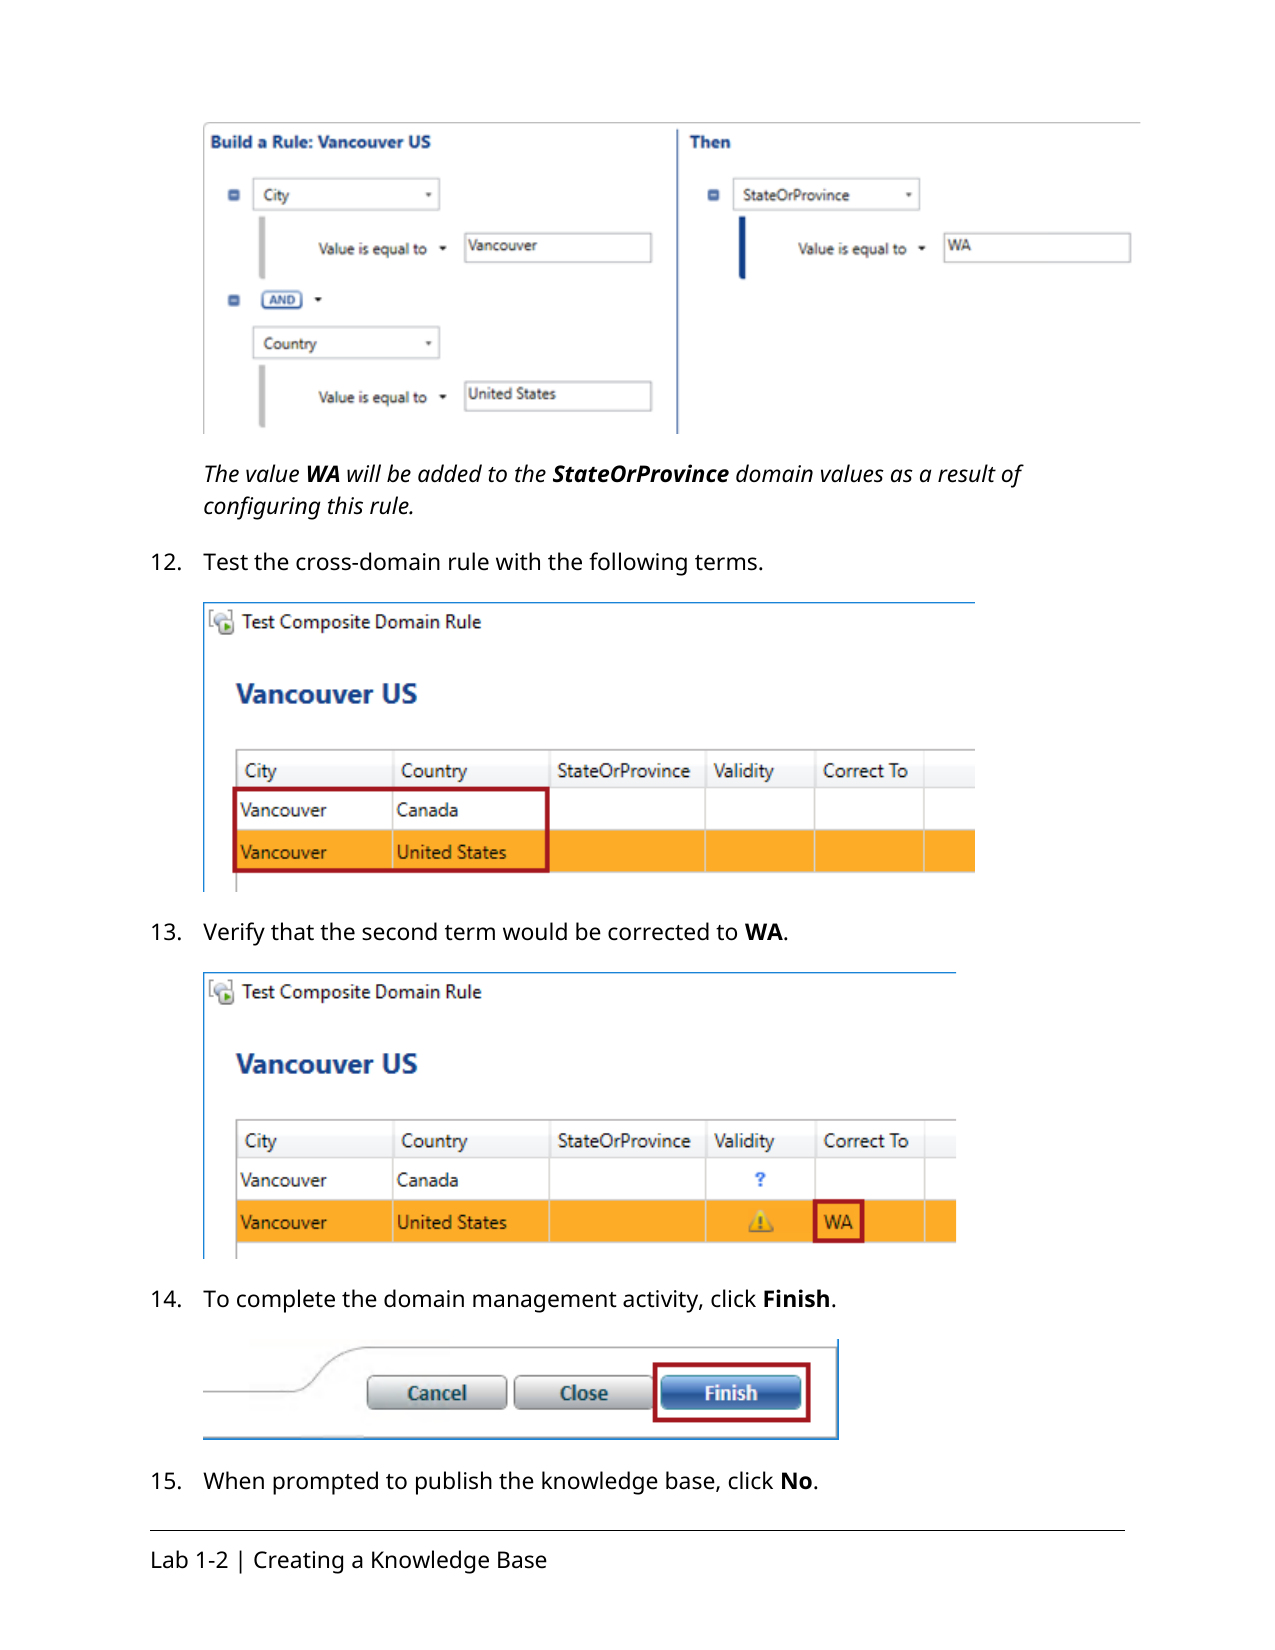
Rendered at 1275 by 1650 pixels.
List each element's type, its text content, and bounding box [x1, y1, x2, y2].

picture [203, 972, 957, 1259]
text Verify that the second term would be corrected to WA. [150, 916, 1125, 947]
picture [203, 1339, 839, 1440]
text To complete the domain management activity, click Finish. [150, 1283, 1125, 1315]
picture [203, 602, 975, 892]
picture [203, 122, 1141, 434]
text When prompted to publish the knowledge base, click No. [150, 1465, 1125, 1496]
text The value WA will be added to the StateOrProvince domain values as a result of configuring this rule. [203, 458, 1125, 521]
text Test the cross-domain rule with the following terms. [150, 546, 1125, 577]
